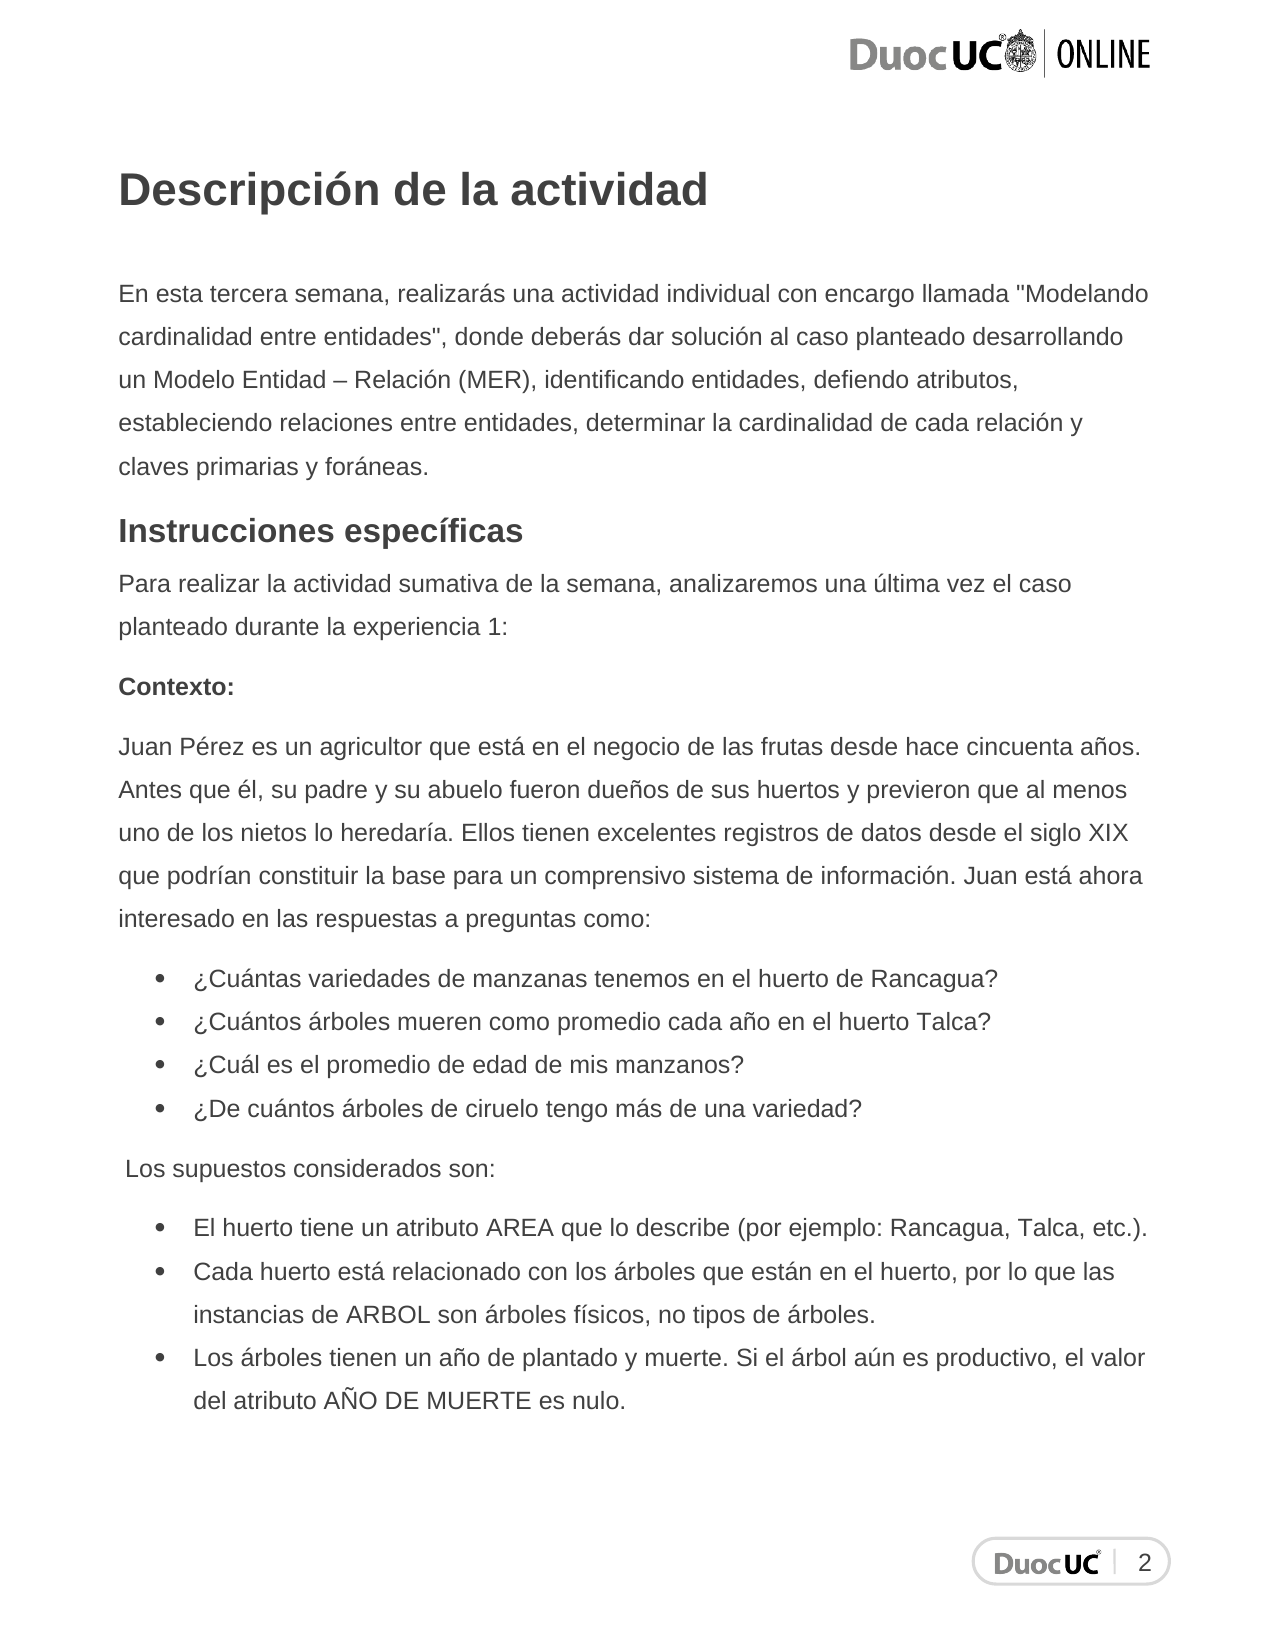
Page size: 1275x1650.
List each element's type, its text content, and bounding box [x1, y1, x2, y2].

picture [981, 1582, 1115, 1588]
list Cada huerto está relacionado con los árboles que están en el huerto, por lo que las instancias de ARBOL son árboles físicos, no tipos de árboles. [156, 1257, 1152, 1328]
list ¿Cuántos árboles mueren como promedio cada año en el huerto Talca? [156, 1007, 1152, 1036]
picture [830, 3, 1170, 96]
subtitle Instrucciones específicas [118, 511, 1152, 550]
list ¿De cuántos árboles de ciruelo tengo más de una variedad? [156, 1094, 1152, 1122]
text Para realizar la actividad sumativa de la semana, analizaremos una última vez el caso planteado durante la experiencia 1: [118, 569, 1152, 641]
list Los árboles tienen un año de plantado y muerte. Si el árbol aún es productivo, el valor del atributo AÑO DE MUERTE es nulo. [156, 1343, 1152, 1415]
list ¿Cuál es el promedio de edad de mis manzanos? [156, 1050, 1152, 1079]
text Contexto: [118, 672, 1152, 701]
text Juan Pérez es un agricultor que está en el negocio de las frutas desde hace cincuenta años. Antes que él, su padre y su abuelo fueron dueños de sus huertos y previeron que al menos uno de los nietos lo heredaría. Ellos tienen excelentes registros de datos desde el siglo XIX que podrían constituir la base para un comprensivo sistema de información. Juan está ahora interesado en las respuestas a preguntas como: [118, 732, 1152, 933]
picture [981, 1540, 1115, 1582]
subtitle Descripción de la actividad [118, 162, 1152, 215]
list El huerto tiene un atributo AREA que lo describe (por ejemplo: Rancagua, Talca, etc.). [156, 1213, 1152, 1242]
list ¿Cuántas variedades de manzanas tenemos en el huerto de Rancagua? [156, 964, 1152, 993]
text En esta tercera semana, realizarás una actividad individual con encargo llamada "Modelando cardinalidad entre entidades", donde deberás dar solución al caso planteado desarrollando un Modelo Entidad – Relación (MER), identificando entidades, defiendo atributos, estableciendo relaciones entre entidades, determinar la cardinalidad de cada relación y claves primarias y foráneas. [118, 279, 1152, 480]
text Los supuestos considerados son: [118, 1153, 1152, 1182]
